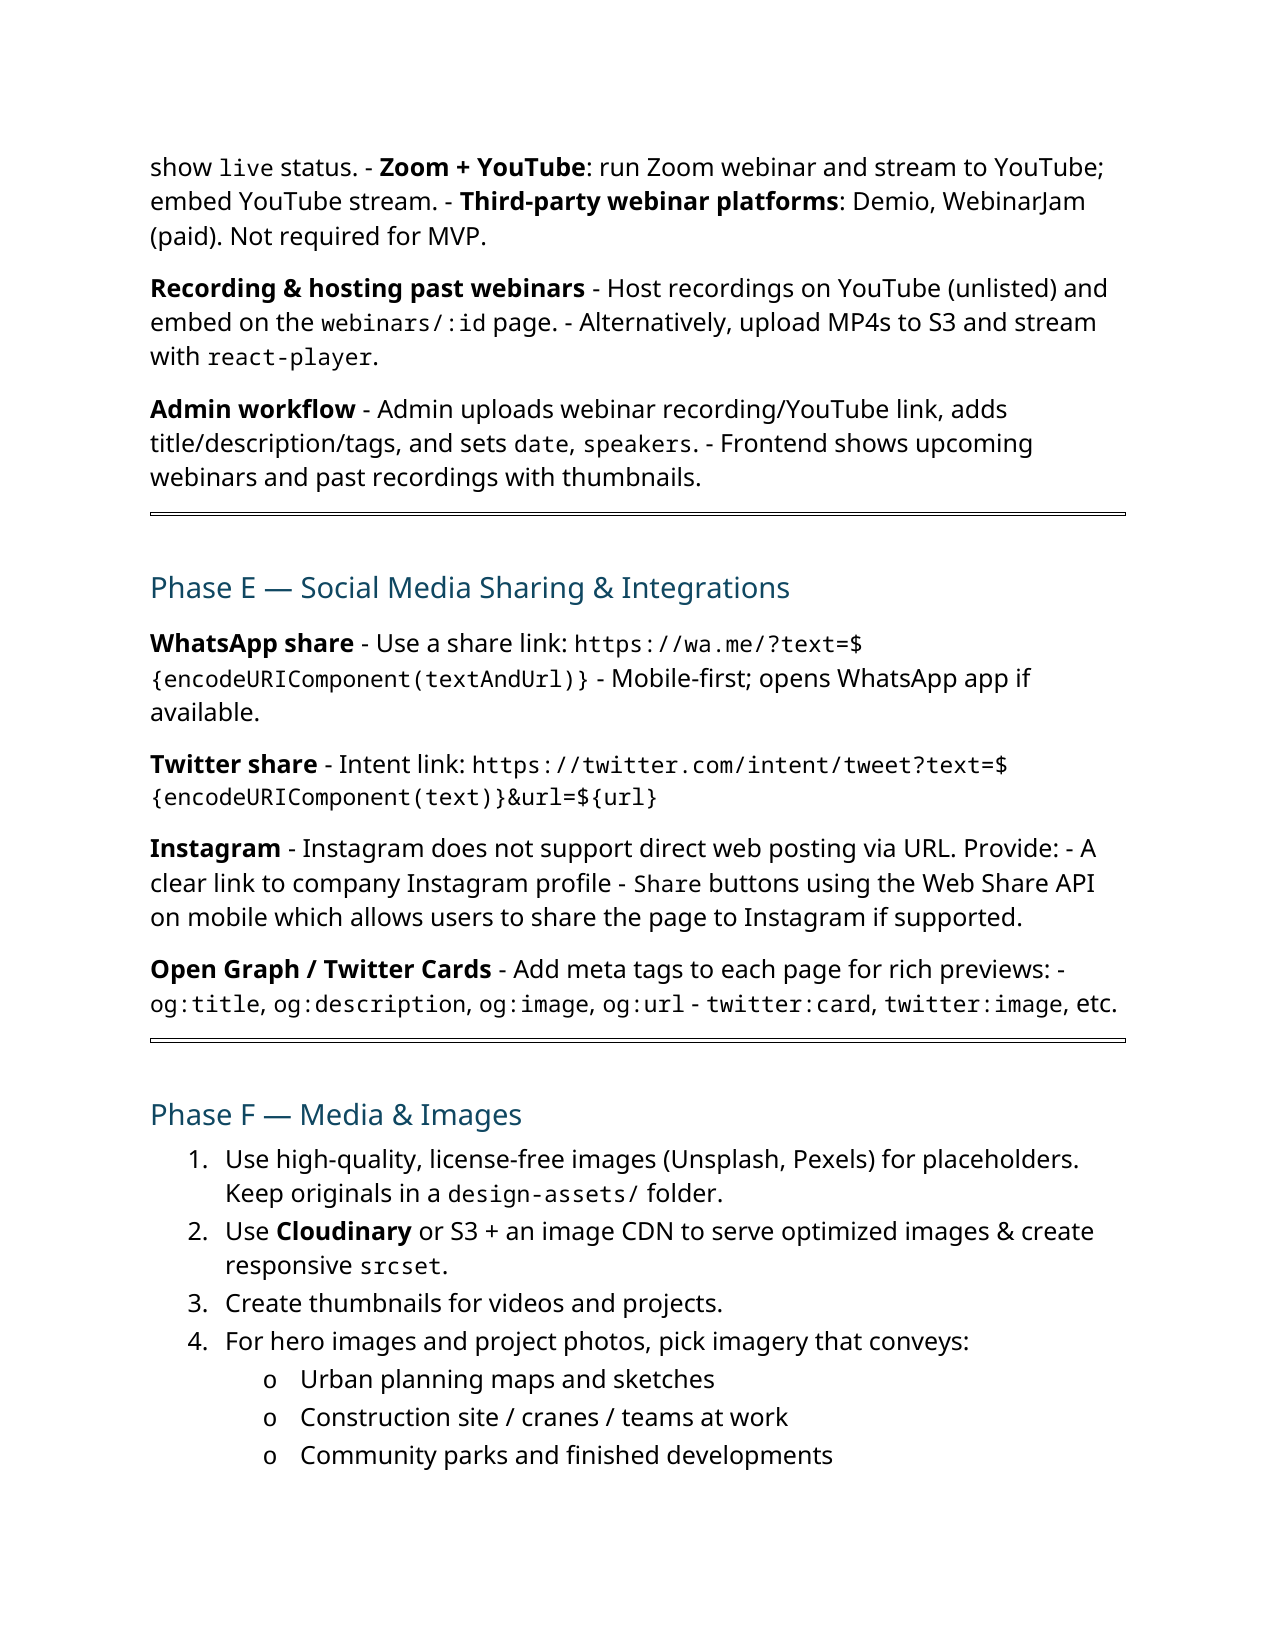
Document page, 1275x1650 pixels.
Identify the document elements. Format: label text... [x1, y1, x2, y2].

list Community parks and finished developments [262, 1437, 1125, 1472]
text Instagram - Instagram does not support direct web posting via URL. Provide: - A clear link to company Instagram profile - Share buttons using the Web Share API on mobile which allows users to share the page to Instagram if supported. [150, 831, 1125, 933]
text WhatsApp share - Use a share link: https://wa.me/?text=${encodeURIComponent(textAndUrl)} - Mobile-first; opens WhatsApp app if available. [150, 626, 1125, 728]
list For hero images and project photos, pick imagery that conveys: [187, 1323, 1125, 1357]
text Twitter share - Intent link: https://twitter.com/intent/tweet?text=${encodeURIComponent(text)}&url=${url} [150, 747, 1125, 812]
text Admin workflow - Admin uploads webinar recording/YouTube link, adds title/description/tags, and sets date, speakers. - Frontend shows upcoming webinars and past recordings with thumbnails. [150, 392, 1125, 494]
text Recording & hosting past webinars - Host recordings on YouTube (unlisted) and embed on the webinars/:id page. - Alternatively, upload MP4s to S3 and stream with react-player. [150, 271, 1125, 373]
list Use Cloudinary or S3 + an image CDN to serve optimized images & create responsive srcset. [187, 1214, 1125, 1282]
list Use high-quality, license-free images (Unsplash, Pexels) for placeholders. Keep originals in a design-assets/ folder. [187, 1142, 1125, 1210]
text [150, 150, 1125, 252]
text Open Graph / Twitter Cards - Add meta tags to each page for rich previews: - og:title, og:description, og:image, og:url - twitter:card, twitter:image, etc. [150, 952, 1125, 1020]
list Create thumbnails for videos and projects. [187, 1286, 1125, 1320]
subtitle Phase E — Social Media Sharing & Integrations [150, 568, 1125, 607]
list Construction site / cranes / teams at work [262, 1399, 1125, 1433]
list Urban planning maps and sketches [262, 1361, 1125, 1396]
subtitle Phase F — Media & Images [150, 1094, 1125, 1133]
